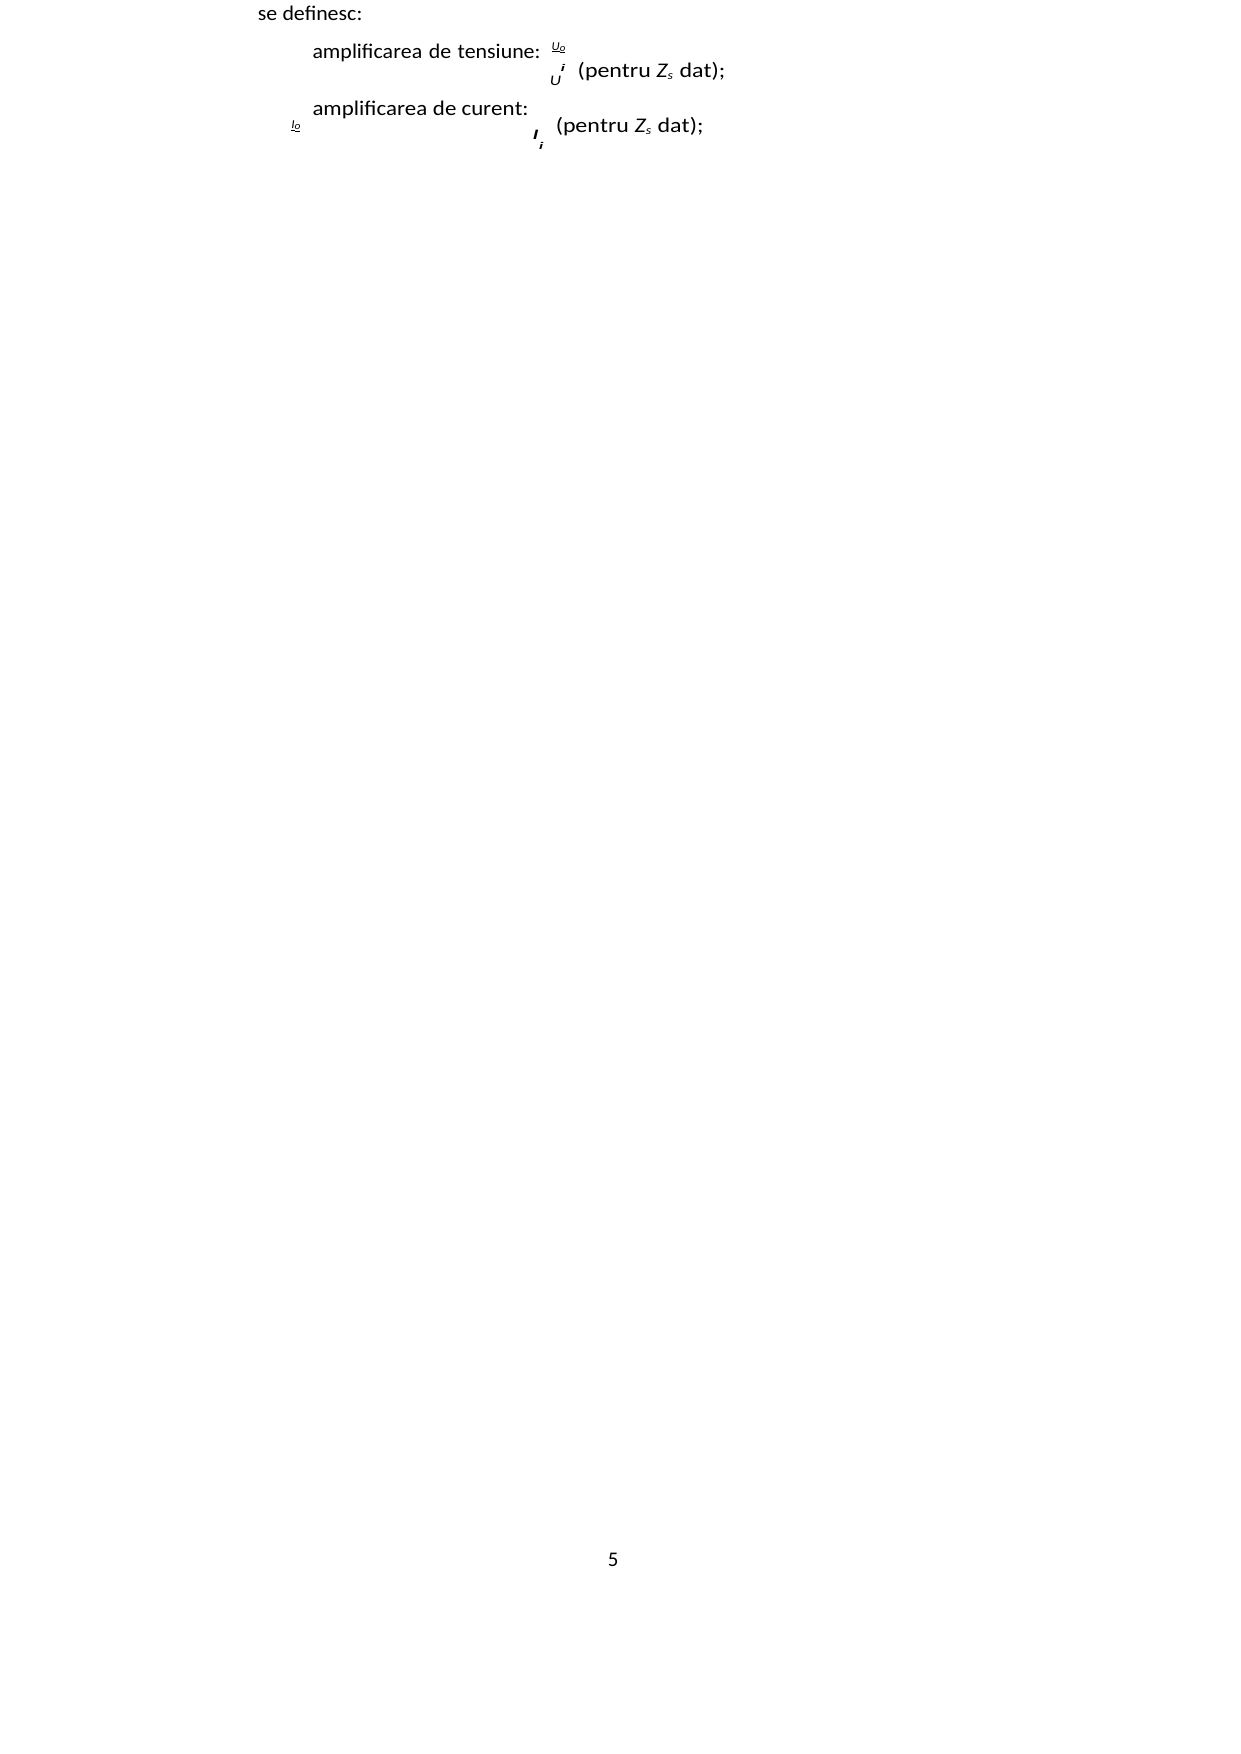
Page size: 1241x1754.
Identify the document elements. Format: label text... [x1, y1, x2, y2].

text amplificarea de tensiune: Uo [291, 41, 567, 63]
text (pentru Zs dat); [556, 112, 1065, 137]
text (pentru Zs dat); [577, 57, 1065, 83]
text amplificarea de curent: Io [291, 97, 545, 142]
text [258, 0, 1015, 25]
